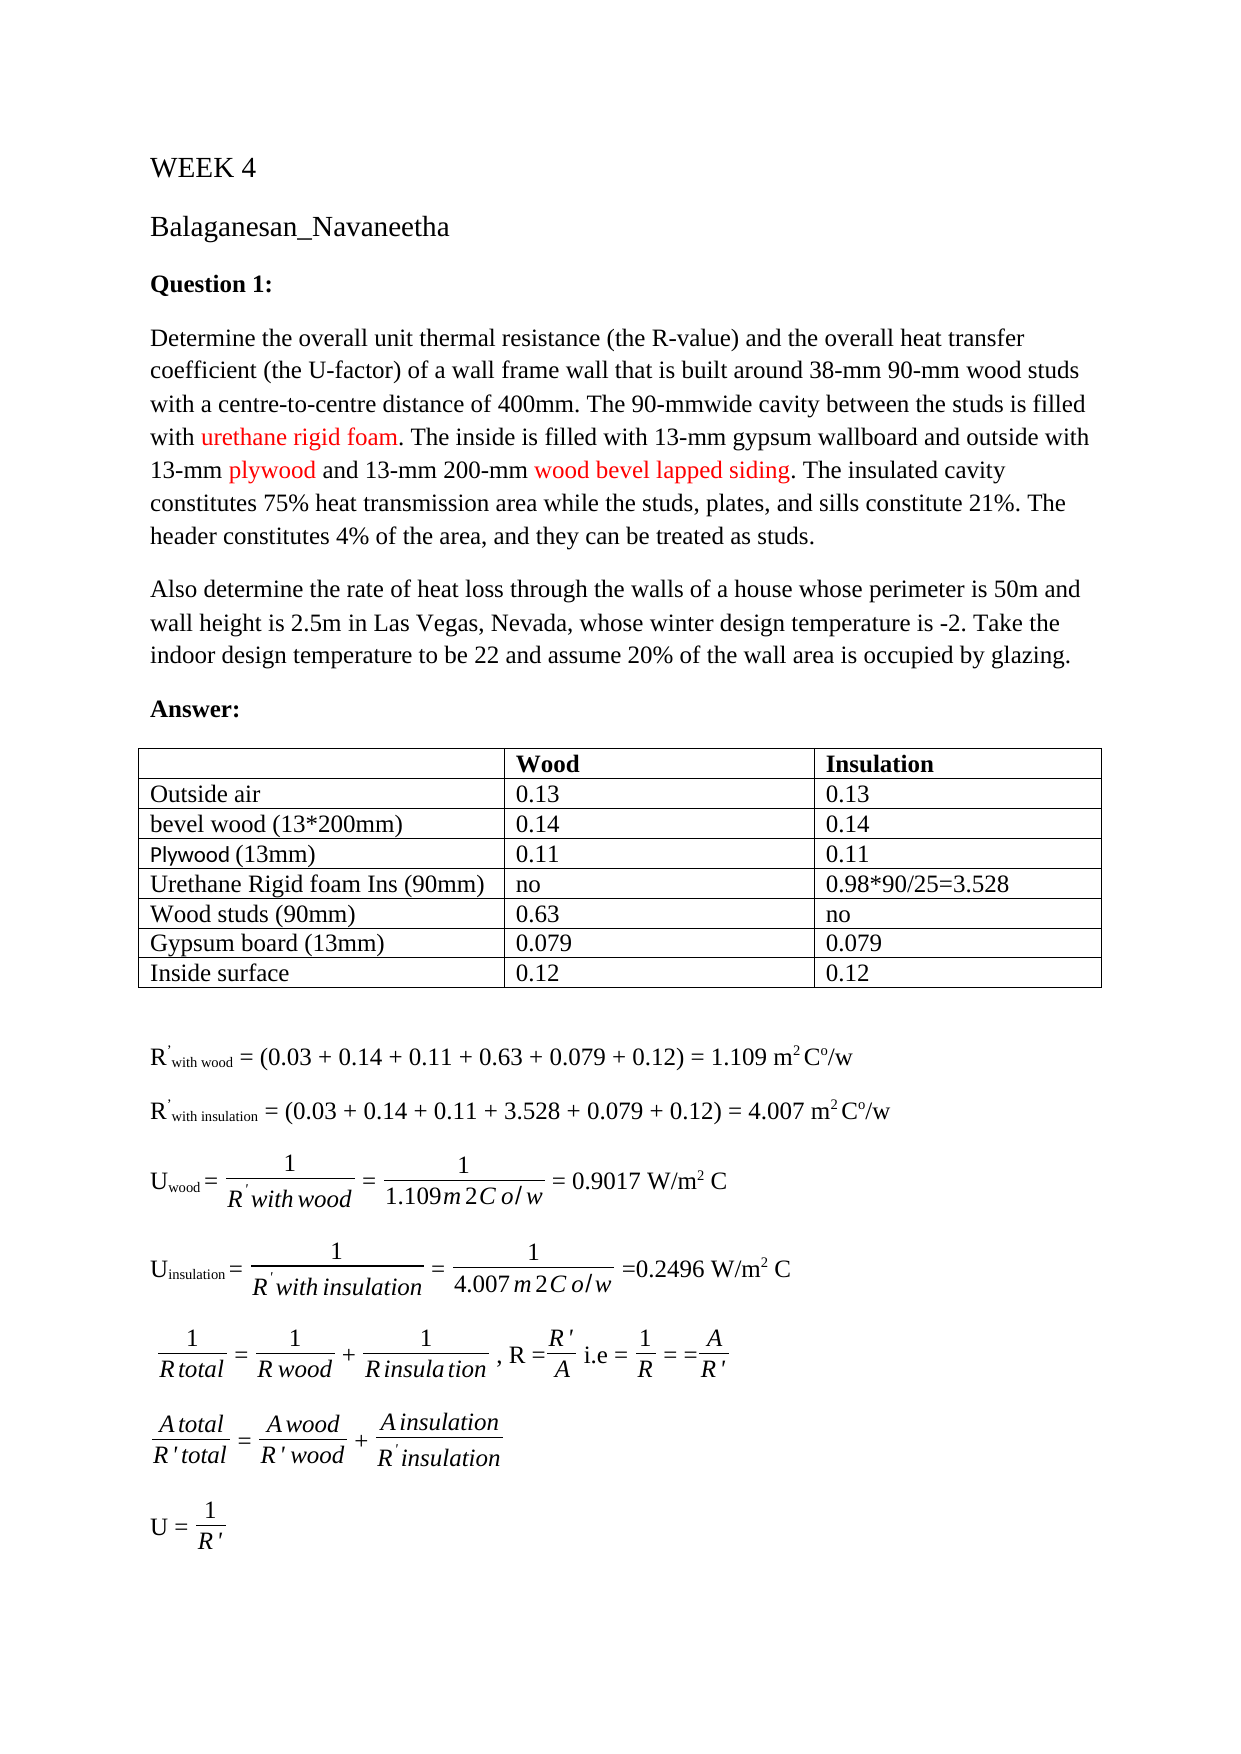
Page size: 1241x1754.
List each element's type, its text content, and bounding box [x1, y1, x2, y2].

text U = [150, 1496, 1090, 1555]
table_cell Plywood (13mm) [139, 839, 504, 868]
table_cell 0.12 [815, 958, 1101, 987]
table_header Wood [505, 749, 814, 778]
table_cell Inside surface [139, 958, 504, 987]
table_header [139, 749, 504, 778]
table_cell 0.13 [505, 779, 814, 808]
text R’with insulation = (0.03 + 0.14 + 0.11 + 3.528 + 0.079 + 0.12) = 4.007 m2 Co/w [150, 1096, 1090, 1124]
table_cell 0.11 [505, 839, 814, 868]
table_cell Urethane Rigid foam Ins (90mm) [139, 869, 504, 898]
text Balaganesan_Navaneetha [150, 209, 1090, 243]
text Also determine the rate of heat loss through the walls of a house whose perimeter is 50m and wall height is 2.5m in Las Vegas, Nevada, whose winter design temperature is -2. Take the indoor design temperature to be 22 and assume 20% of the wall area is occupied by glazing. [150, 574, 1090, 669]
table_cell bevel wood (13*200mm) [139, 809, 504, 838]
text WEEK 4 [150, 150, 1090, 183]
table_cell Gypsum board (13mm) [139, 929, 504, 957]
table_cell 0.079 [815, 929, 1101, 957]
text Uwood = = = 0.9017 W/m2 C [150, 1149, 1090, 1212]
table_cell 0.11 [815, 839, 1101, 868]
text R’with wood = (0.03 + 0.14 + 0.11 + 0.63 + 0.079 + 0.12) = 1.109 m2 Co/w [150, 1042, 1090, 1071]
table_cell 0.98*90/25=3.528 [815, 869, 1101, 898]
table_cell 0.12 [505, 958, 814, 987]
table_cell no [505, 869, 814, 898]
table_cell 0.13 [815, 779, 1101, 808]
table_cell 0.63 [505, 899, 814, 927]
table_cell Wood studs (90mm) [139, 899, 504, 927]
table_header Insulation [815, 749, 1101, 778]
text Answer: [150, 694, 1090, 723]
table_cell 0.14 [815, 809, 1101, 838]
text = + [150, 1409, 1090, 1471]
text = + , R = i.e = = = [150, 1325, 1090, 1384]
table_cell Outside air [139, 779, 504, 808]
text Uinsulation = = =0.2496 W/m2 C [150, 1237, 1090, 1300]
table_cell 0.079 [505, 929, 814, 957]
text Determine the overall unit thermal resistance (the R-value) and the overall heat transfer coefficient (the U-factor) of a wall frame wall that is built around 38-mm 90-mm wood studs with a centre-to-centre distance of 400mm. The 90-mmwide cavity between the studs is filled with urethane rigid foam. The inside is filled with 13-mm gypsum wallboard and outside with 13-mm plywood and 13-mm 200-mm wood bevel lapped siding. The insulated cavity constitutes 75% heat transmission area while the studs, plates, and sills constitute 21%. The header constitutes 4% of the area, and they can be treated as studs. [150, 323, 1090, 549]
table_cell 0.14 [505, 809, 814, 838]
table_cell no [815, 899, 1101, 927]
text Question 1: [150, 269, 1090, 297]
